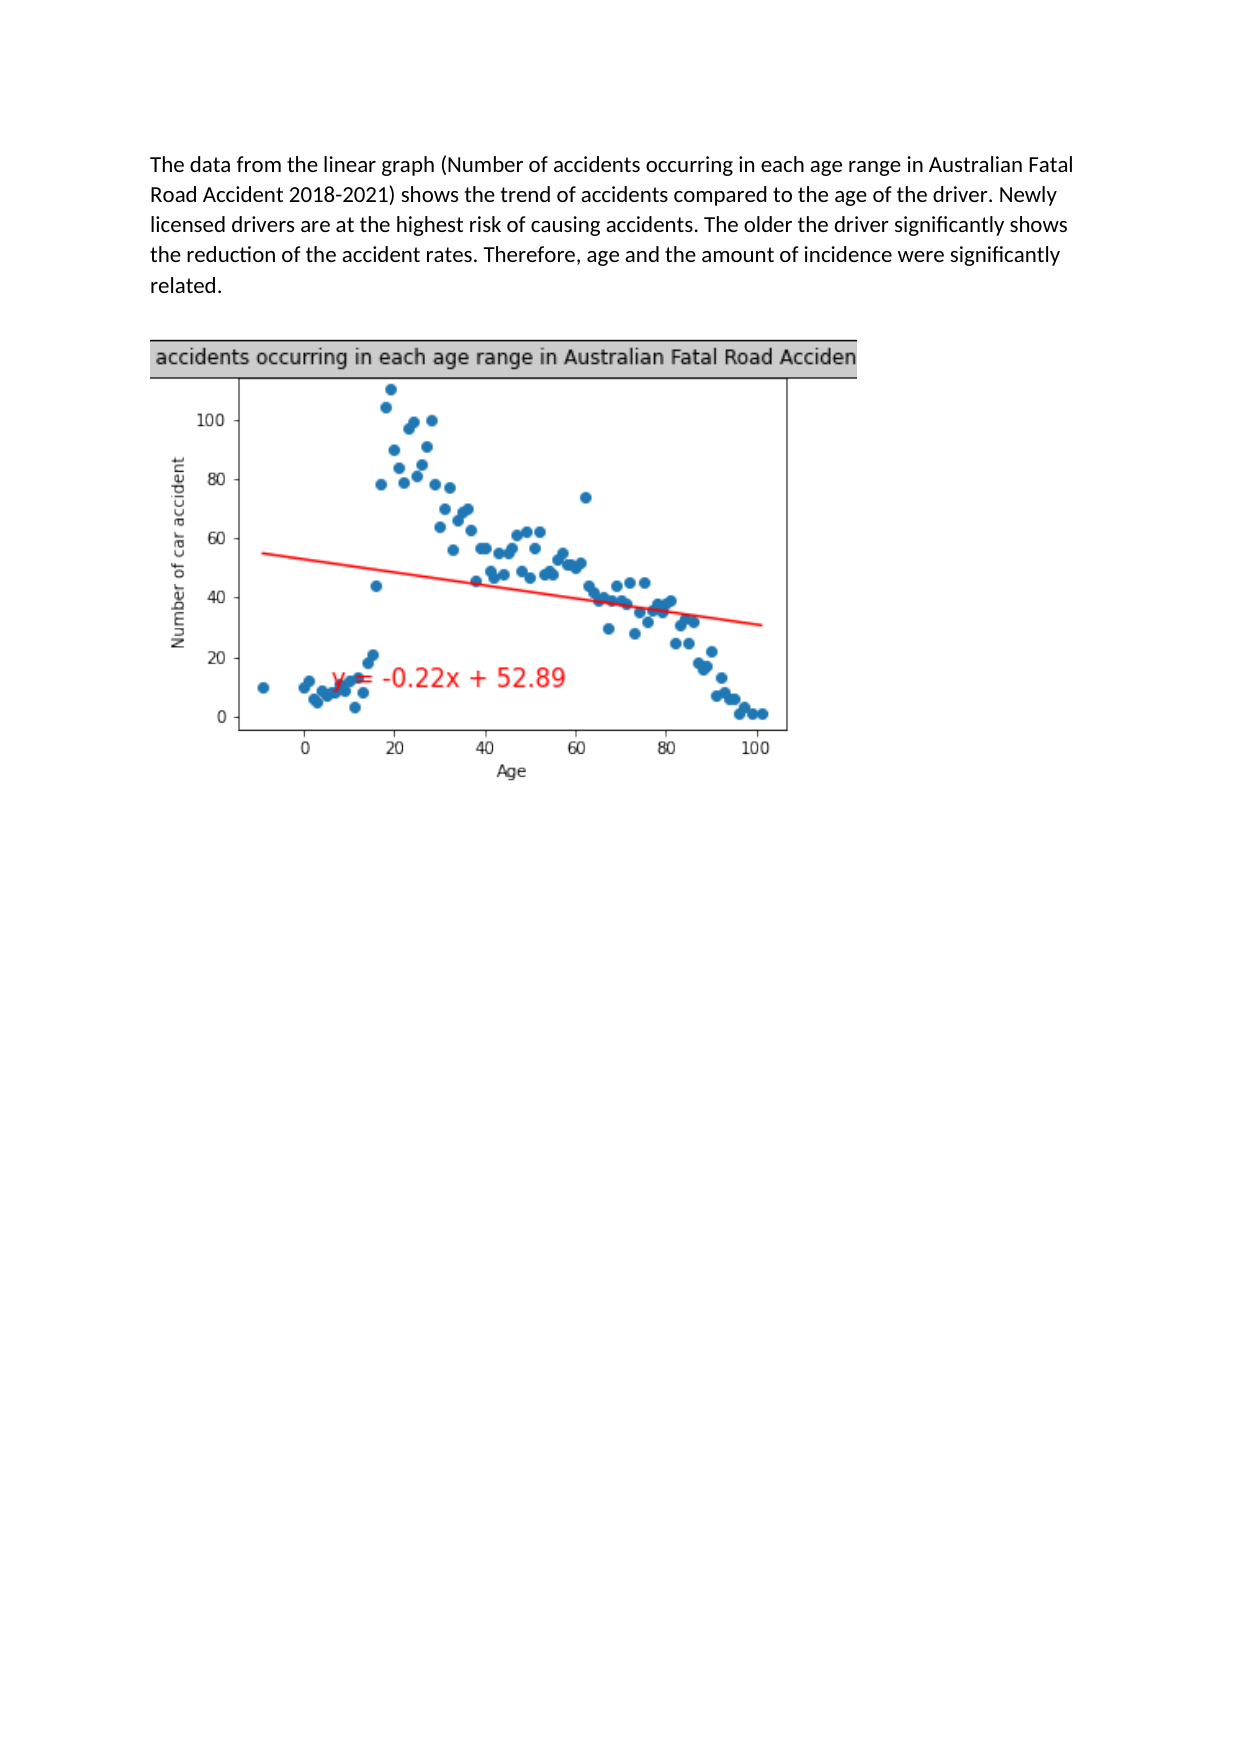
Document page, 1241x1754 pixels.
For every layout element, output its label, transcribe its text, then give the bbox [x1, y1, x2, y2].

picture [150, 317, 857, 789]
text The data from the linear graph (Number of accidents occurring in each age range in Australian Fatal Road Accident 2018-2021) shows the trend of accidents compared to the age of the driver. Newly licensed drivers are at the highest risk of causing accidents. The older the driver significantly shows the reduction of the accident rates. Therefore, age and the amount of incidence were significantly related. [150, 150, 1090, 299]
